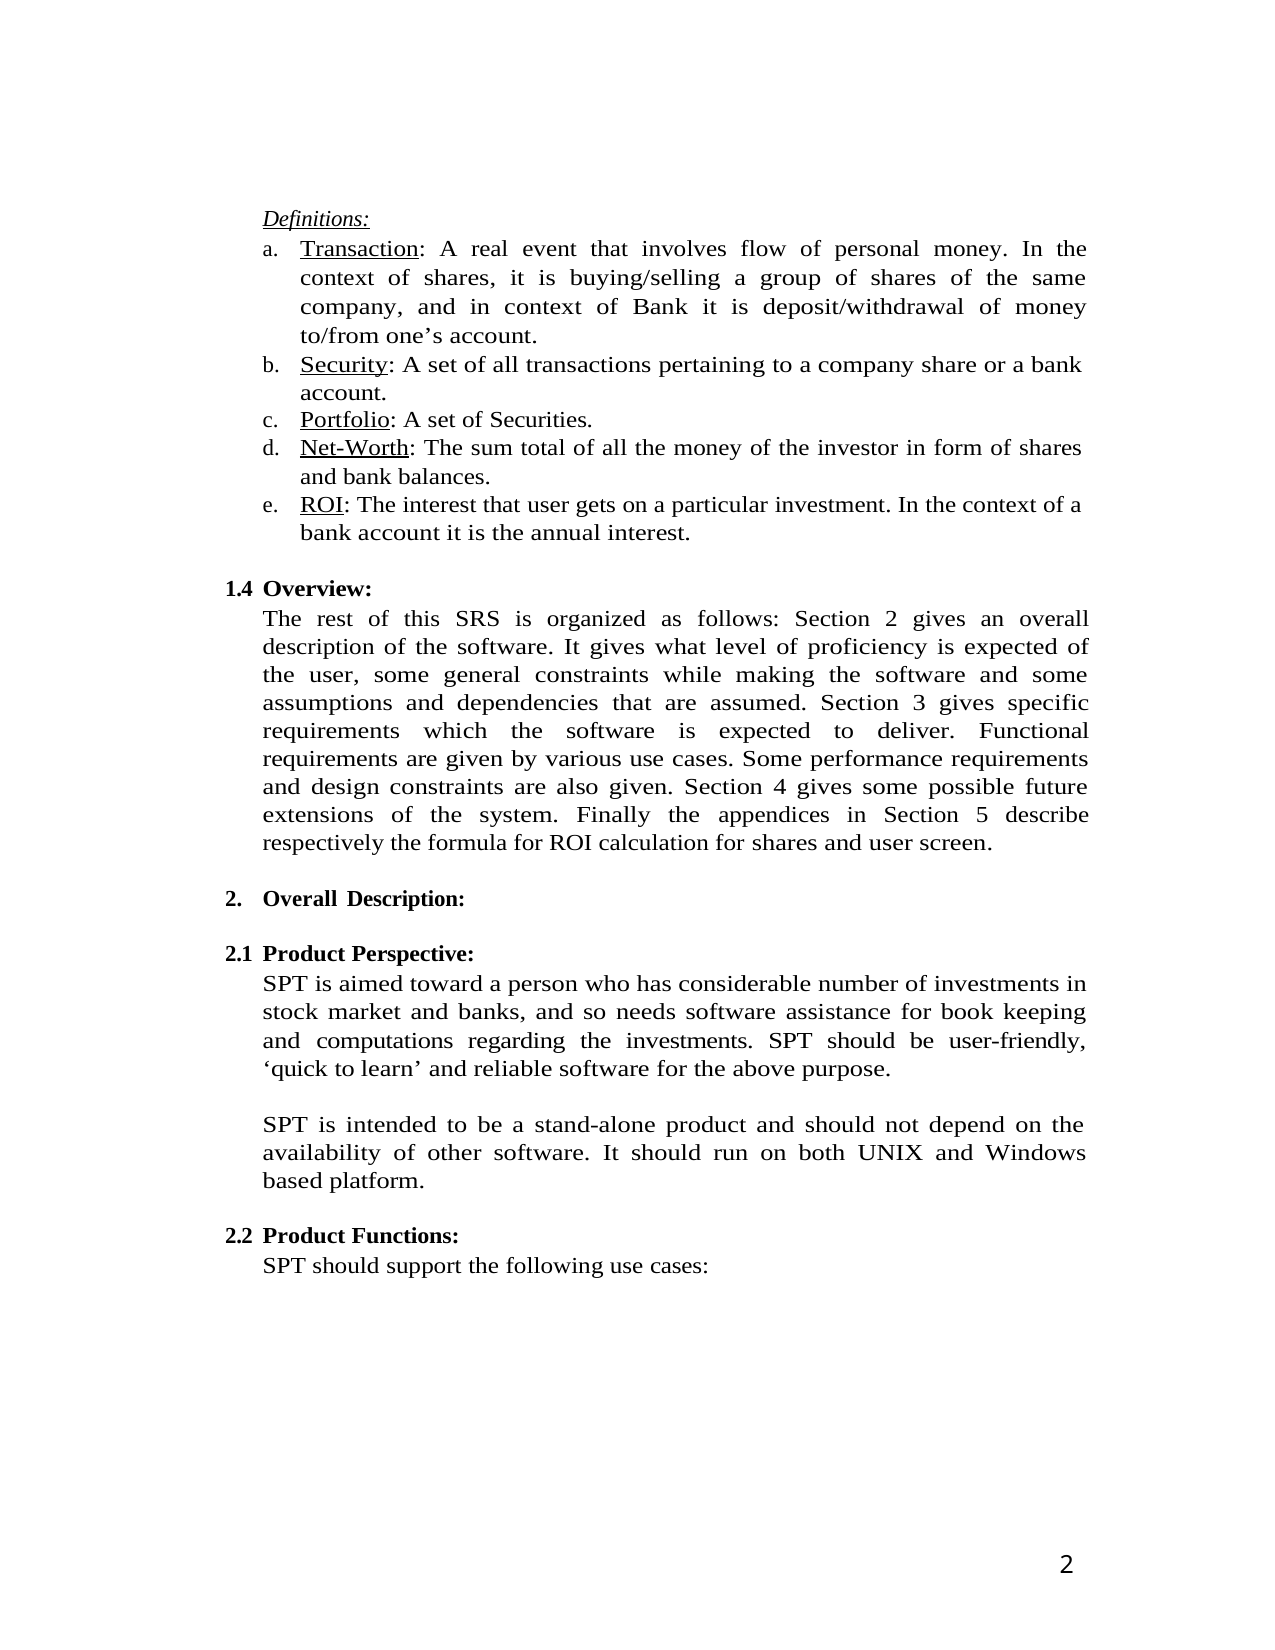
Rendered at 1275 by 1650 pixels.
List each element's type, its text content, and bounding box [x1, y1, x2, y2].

text bank account it is the annual interest. [300, 519, 1082, 546]
text The rest of this SRS is organized as follows: Section 2 gives an overall description of the software. It gives what level of proficiency is expected of the user, some general constraints while making the software and some assumptions and dependencies that are assumed. Section 3 gives specific requirements which the software is expected to deliver. Functional requirements are given by various use cases. Some performance requirements and design constraints are also given. Section 4 gives some possible future extensions of the system. Finally the appendices in Section 5 describe respectively the formula for ROI calculation for shares and user screen. [262, 605, 1089, 855]
list Net-Worth: The sum total of all the money of the investor in form of shares and bank balances. [262, 433, 1084, 489]
subtitle Overall Description: [225, 886, 1110, 912]
list Security: A set of all transactions pertaining to a company share or a bank account. [262, 351, 1083, 405]
list Product Perspective: [225, 940, 1110, 967]
text SPT should support the following use cases: [262, 1252, 1110, 1279]
text SPT is intended to be a stand-alone product and should not depend on the availability of other software. It should run on both UNIX and Windows based platform. [262, 1111, 1086, 1193]
list Transaction: A real event that involves flow of personal money. In the context of shares, it is buying/selling a group of shares of the same company, and in context of Bank it is deposit/withdrawal of money to/from one’s account. [262, 235, 1087, 348]
list Portfolio: A set of Securities. [262, 406, 1110, 433]
text Definitions: [262, 205, 1110, 231]
text SPT is aimed toward a person who has considerable number of investments in stock market and banks, and so needs software assistance for book keeping and computations regarding the investments. SPT should be user-friendly, ‘quick to learn’ and reliable software for the above purpose. [262, 970, 1087, 1082]
subtitle Product Functions: [225, 1223, 1110, 1249]
subtitle Overview: [225, 576, 1110, 602]
list ROI: The interest that user gets on a particular investment. In the context of a [262, 493, 1110, 517]
